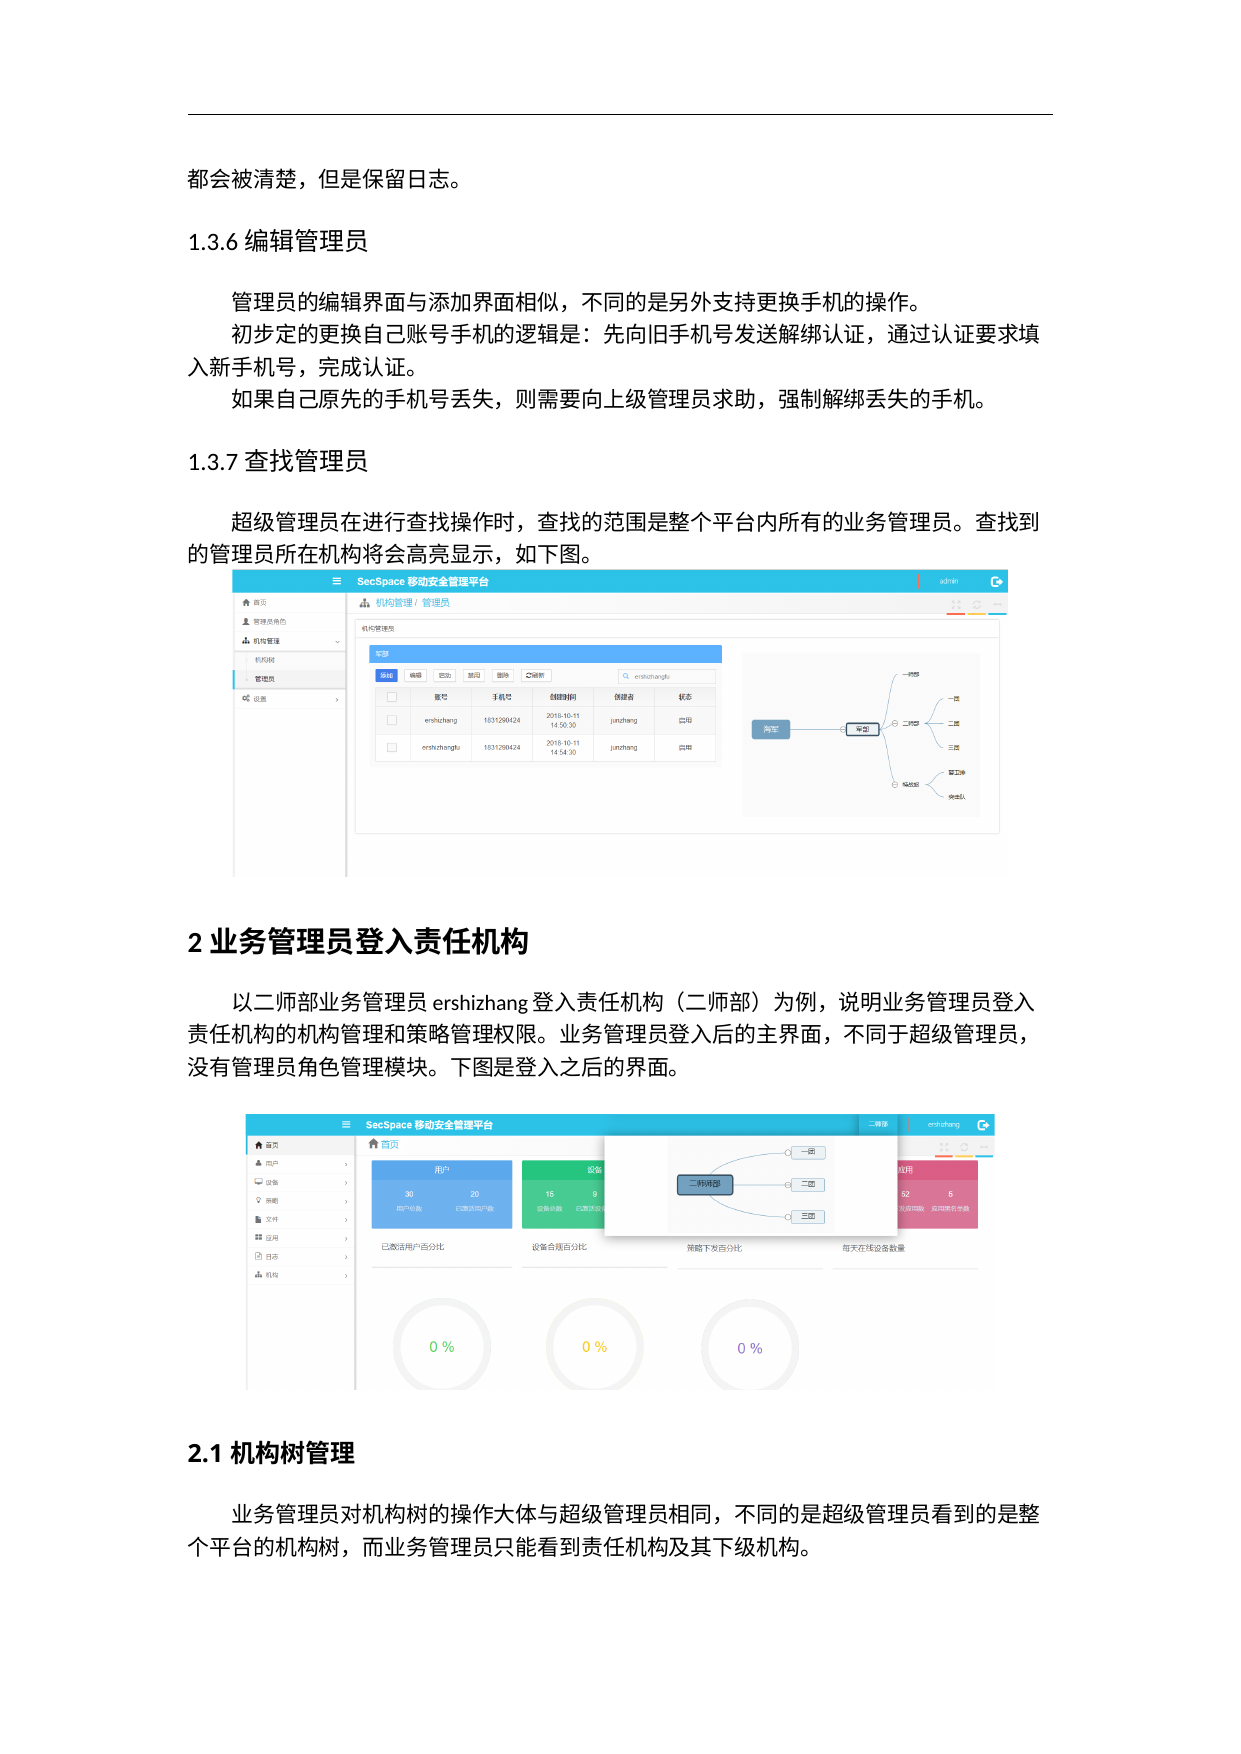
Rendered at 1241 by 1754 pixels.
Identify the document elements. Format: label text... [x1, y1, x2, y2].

subtitle 2.1 机构树管理 [187, 1419, 1053, 1484]
subtitle 1.3.6 编辑管理员 [187, 207, 1053, 272]
text 业务管理员对机构树的操作大体与超级管理员相同，不同的是超级管理员看到的是整个平台的机构树，而业务管理员只能看到责任机构及其下级机构。 [187, 1497, 1053, 1562]
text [187, 162, 1053, 194]
text 超级管理员在进行查找操作时，查找的范围是整个平台内所有的业务管理员。查找到的管理员所在机构将会高亮显示，如下图。 [187, 504, 1053, 569]
text 初步定的更换自己账号手机的逻辑是：先向旧手机号发送解绑认证，通过认证要求填入新手机号，完成认证。 [187, 317, 1053, 382]
text 管理员的编辑界面与添加界面相似，不同的是另外支持更换手机的操作。 [187, 284, 1053, 317]
picture [232, 569, 1008, 877]
text 如果自己原先的手机号丢失，则需要向上级管理员求助，强制解绑丢失的手机。 [187, 382, 1053, 414]
subtitle 2 业务管理员登入责任机构 [187, 907, 1053, 972]
subtitle 1.3.7 查找管理员 [187, 427, 1053, 492]
text 以二师部业务管理员ershizhang登入责任机构（二师部）为例，说明业务管理员登入责任机构的机构管理和策略管理权限。业务管理员登入后的主界面，不同于超级管理员，没有管理员角色管理模块。下图是登入之后的界面。 [187, 984, 1053, 1082]
picture [245, 1114, 995, 1390]
